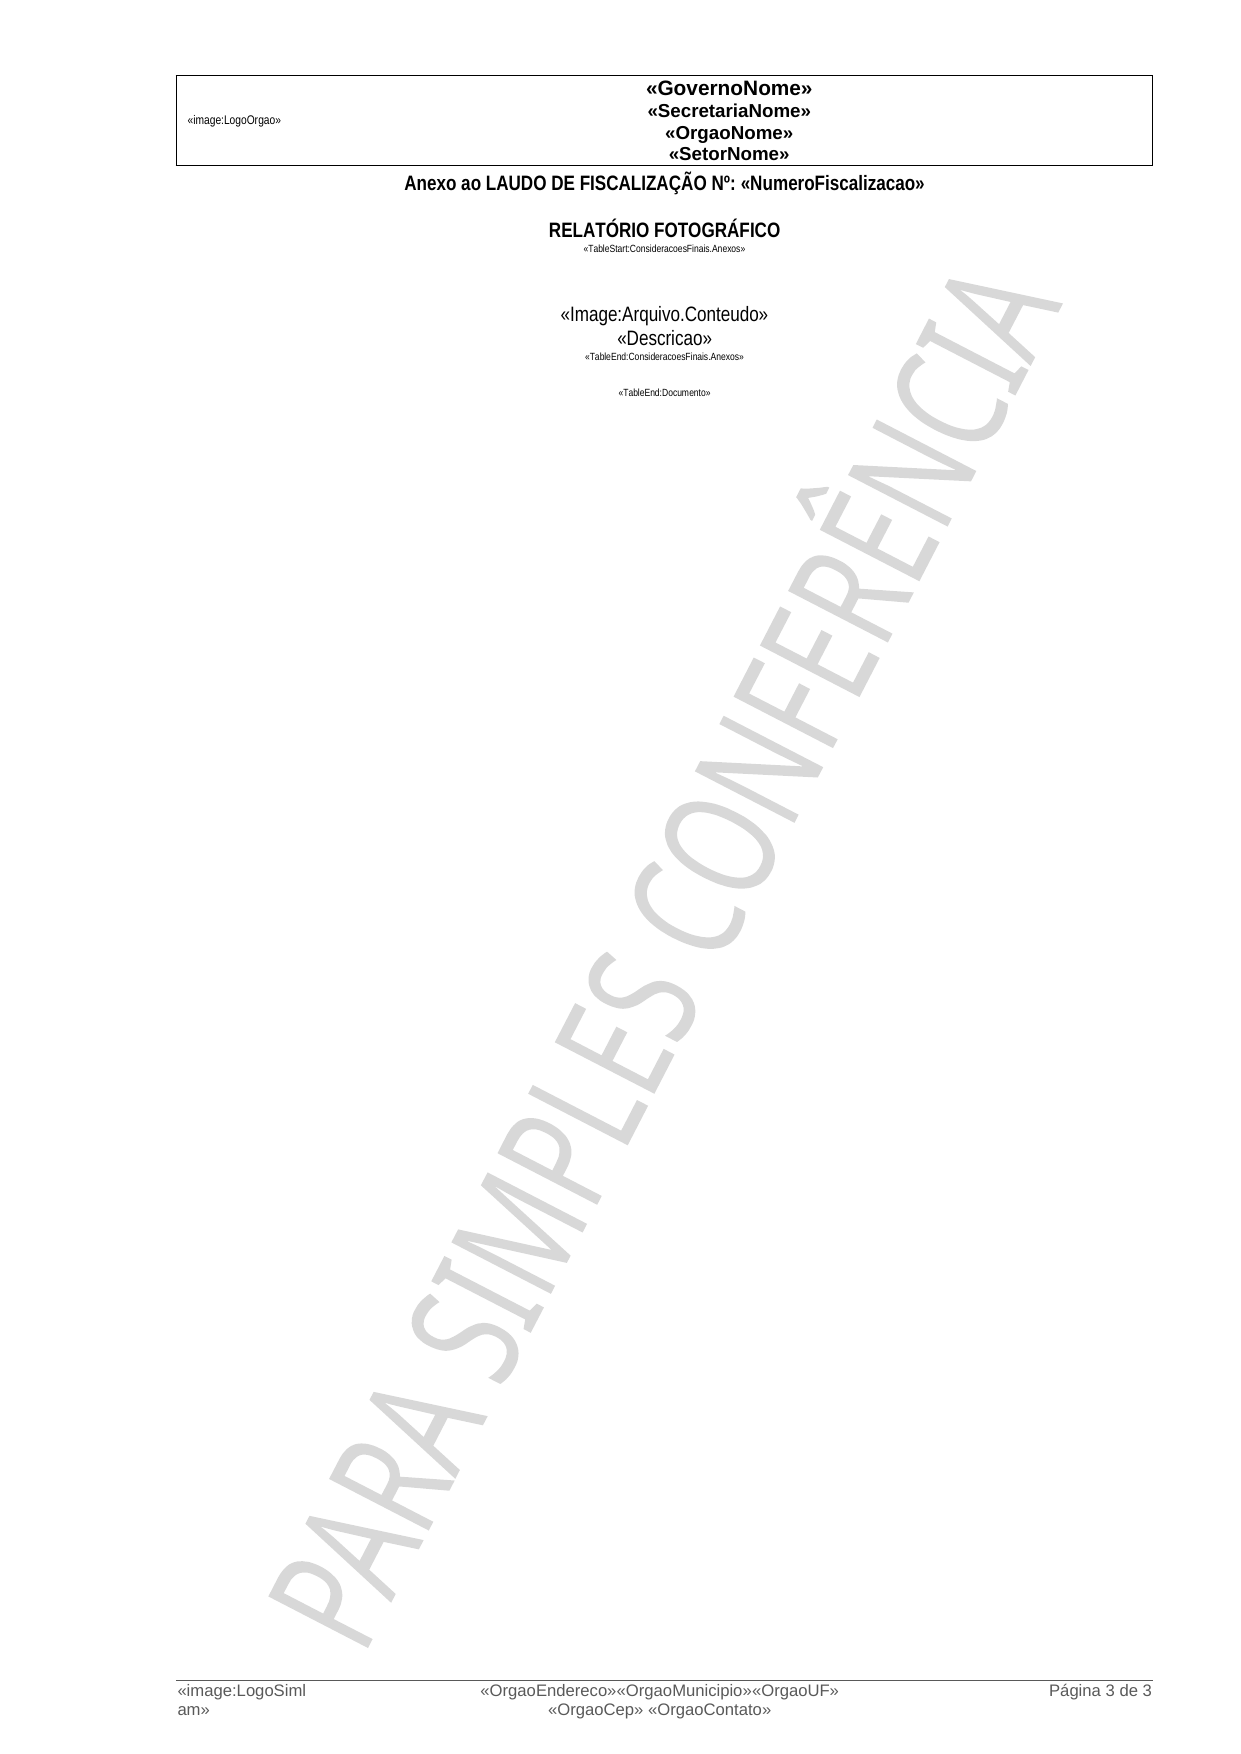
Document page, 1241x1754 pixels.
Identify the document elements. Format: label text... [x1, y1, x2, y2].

table_cell «TableStart:ConsideracoesFinais.Anexos» «TableEnd:ConsideracoesFinais.Anexos» [177, 243, 1152, 386]
table_header Anexo ao LAUDO DE FISCALIZAÇÃO Nº: «NumeroFiscalizacao» RELATÓRIO FOTOGRÁFICO [177, 171, 1152, 242]
